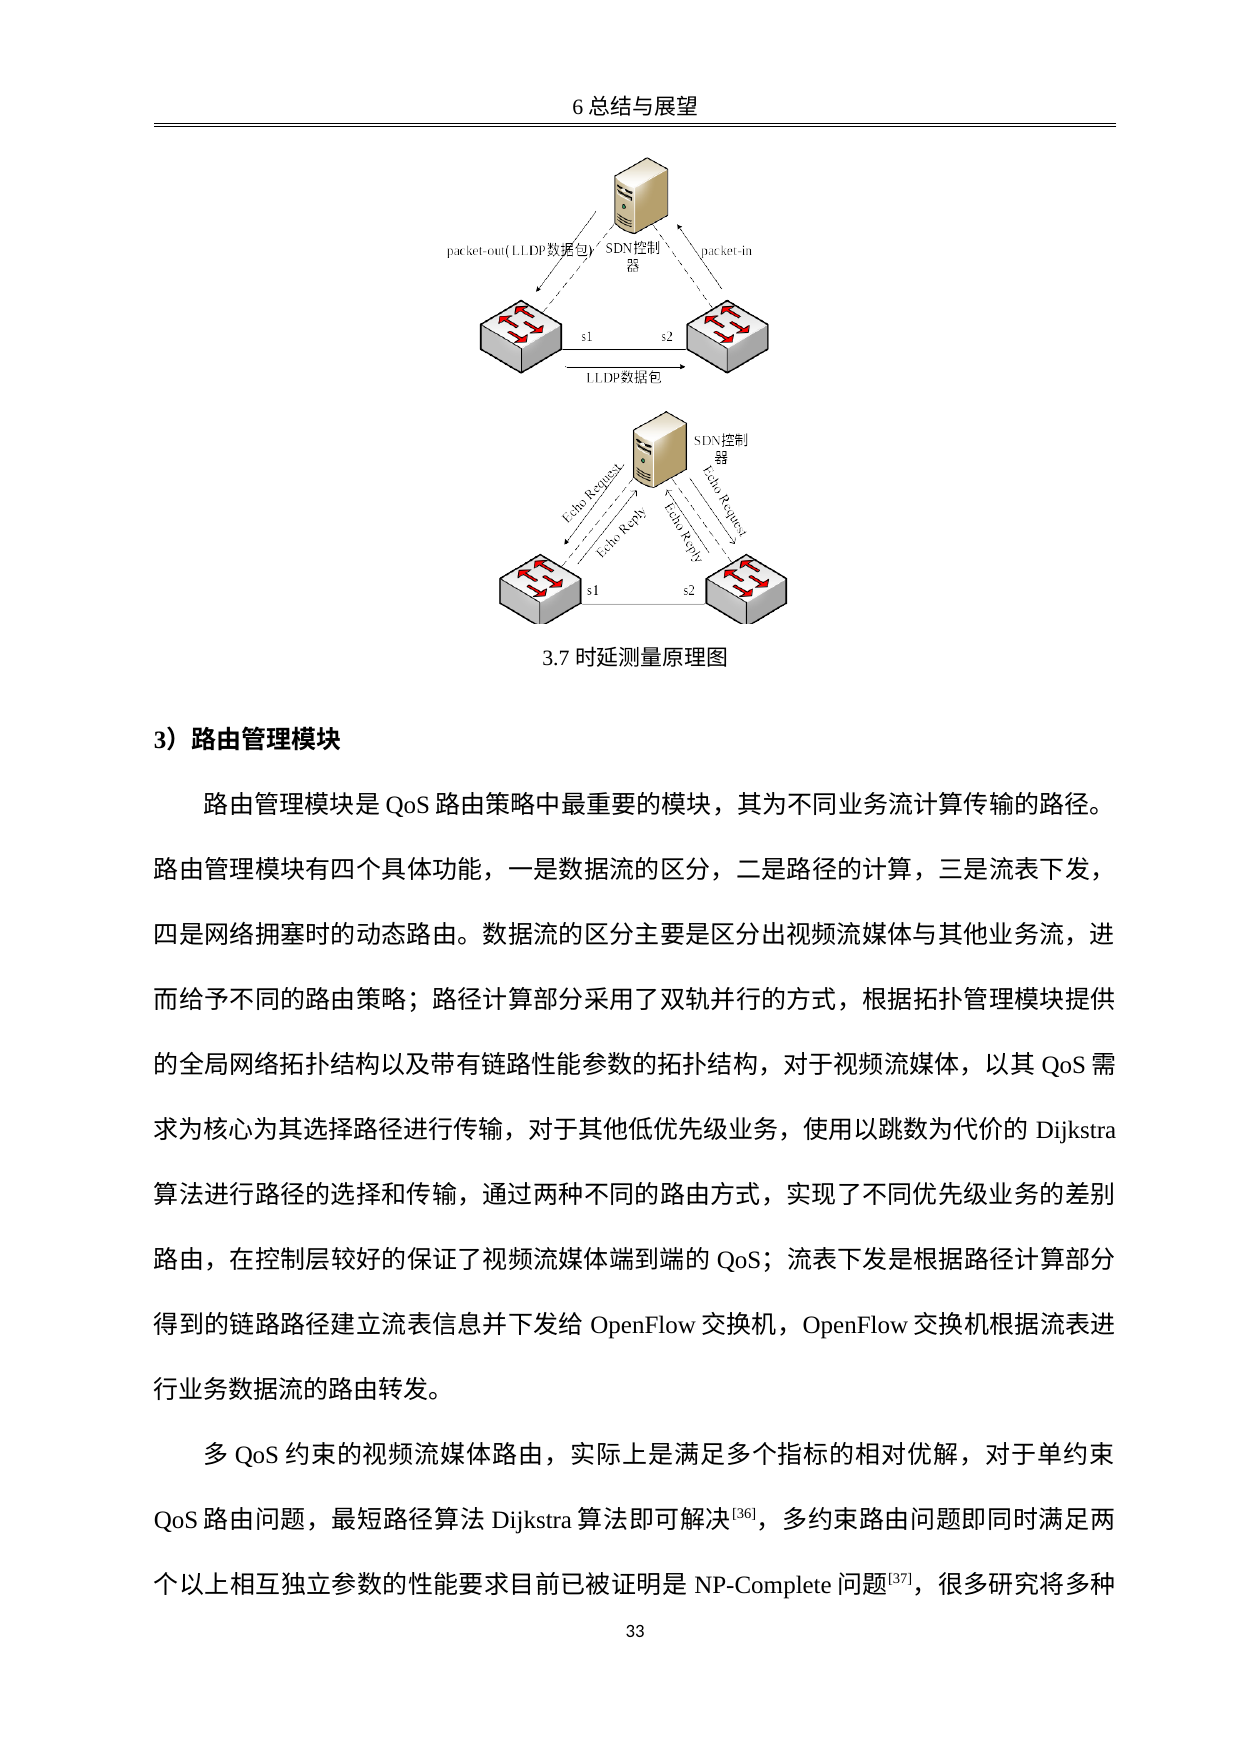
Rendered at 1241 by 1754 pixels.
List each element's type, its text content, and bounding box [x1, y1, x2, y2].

text 3）路由管理模块 [154, 705, 1116, 770]
text 路由管理模块是QoS路由策略中最重要的模块，其为不同业务流计算传输的路径。路由管理模块有四个具体功能，一是数据流的区分，二是路径的计算，三是流表下发，四是网络拥塞时的动态路由。数据流的区分主要是区分出视频流媒体与其他业务流，进而给予不同的路由策略；路径计算部分采用了双轨并行的方式，根据拓扑管理模块提供的全局网络拓扑结构以及带有链路性能参数的拓扑结构，对于视频流媒体，以其QoS需求为核心为其选择路径进行传输，对于其他低优先级业务，使用以跳数为代价的Dijkstra算法进行路径的选择和传输，通过两种不同的路由方式，实现了不同优先级业务的差别路由，在控制层较好的保证了视频流媒体端到端的QoS；流表下发是根据路径计算部分得到的链路路径建立流表信息并下发给OpenFlow交换机，OpenFlow交换机根据流表进行业务数据流的路由转发。 [154, 770, 1116, 1420]
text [154, 1420, 1116, 1615]
text 3.7 时延测量原理图 [154, 640, 1116, 672]
